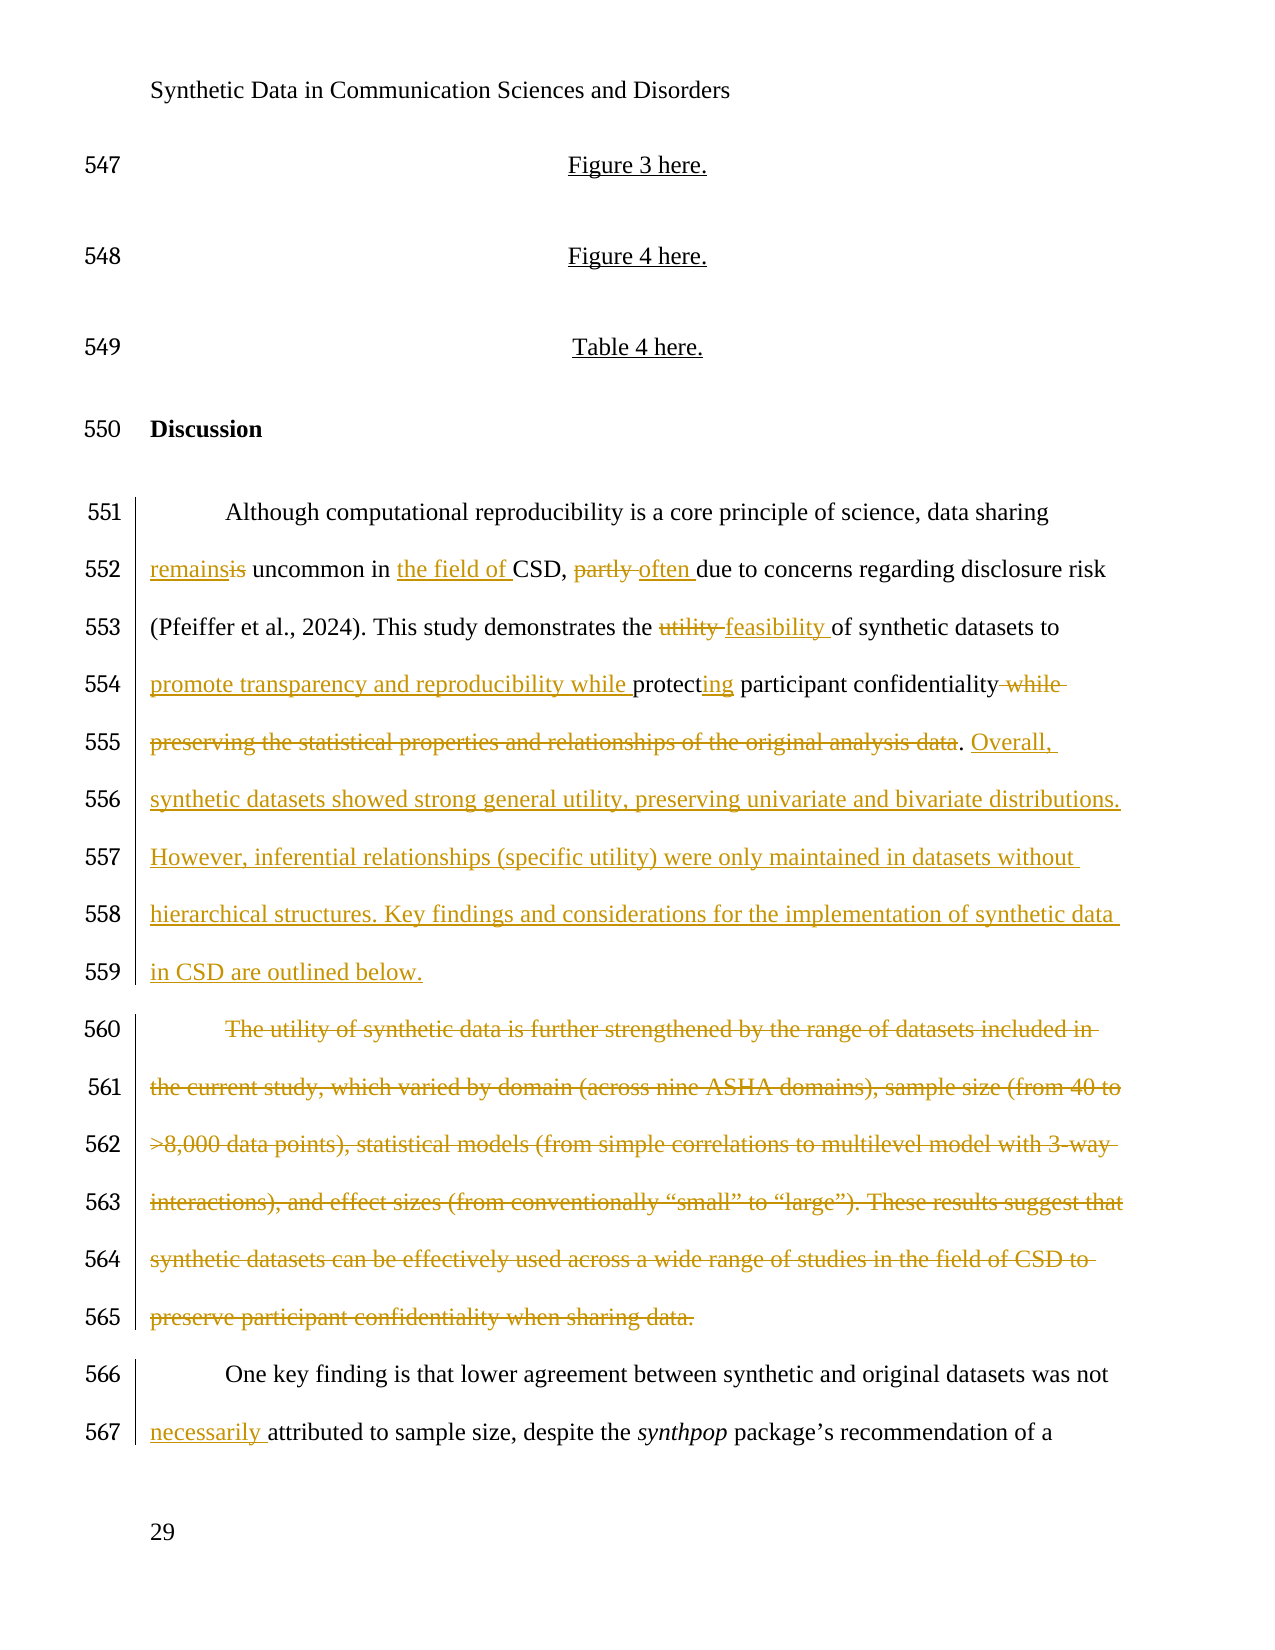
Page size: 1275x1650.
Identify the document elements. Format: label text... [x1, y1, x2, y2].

text Although computational reproducibility is a core principle of science, data sharing uncommon in CSD, due to concerns regarding disclosure risk (Pfeiffer et al., 2024). This study demonstrates the of synthetic datasets to protect participant confidentiality. [150, 497, 1125, 985]
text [150, 1359, 1125, 1445]
subtitle Figure 4 here. [150, 241, 1125, 269]
subtitle Discussion [150, 414, 1125, 443]
subtitle Table 4 here. [150, 332, 1125, 360]
subtitle Figure 3 here. [150, 150, 1125, 179]
